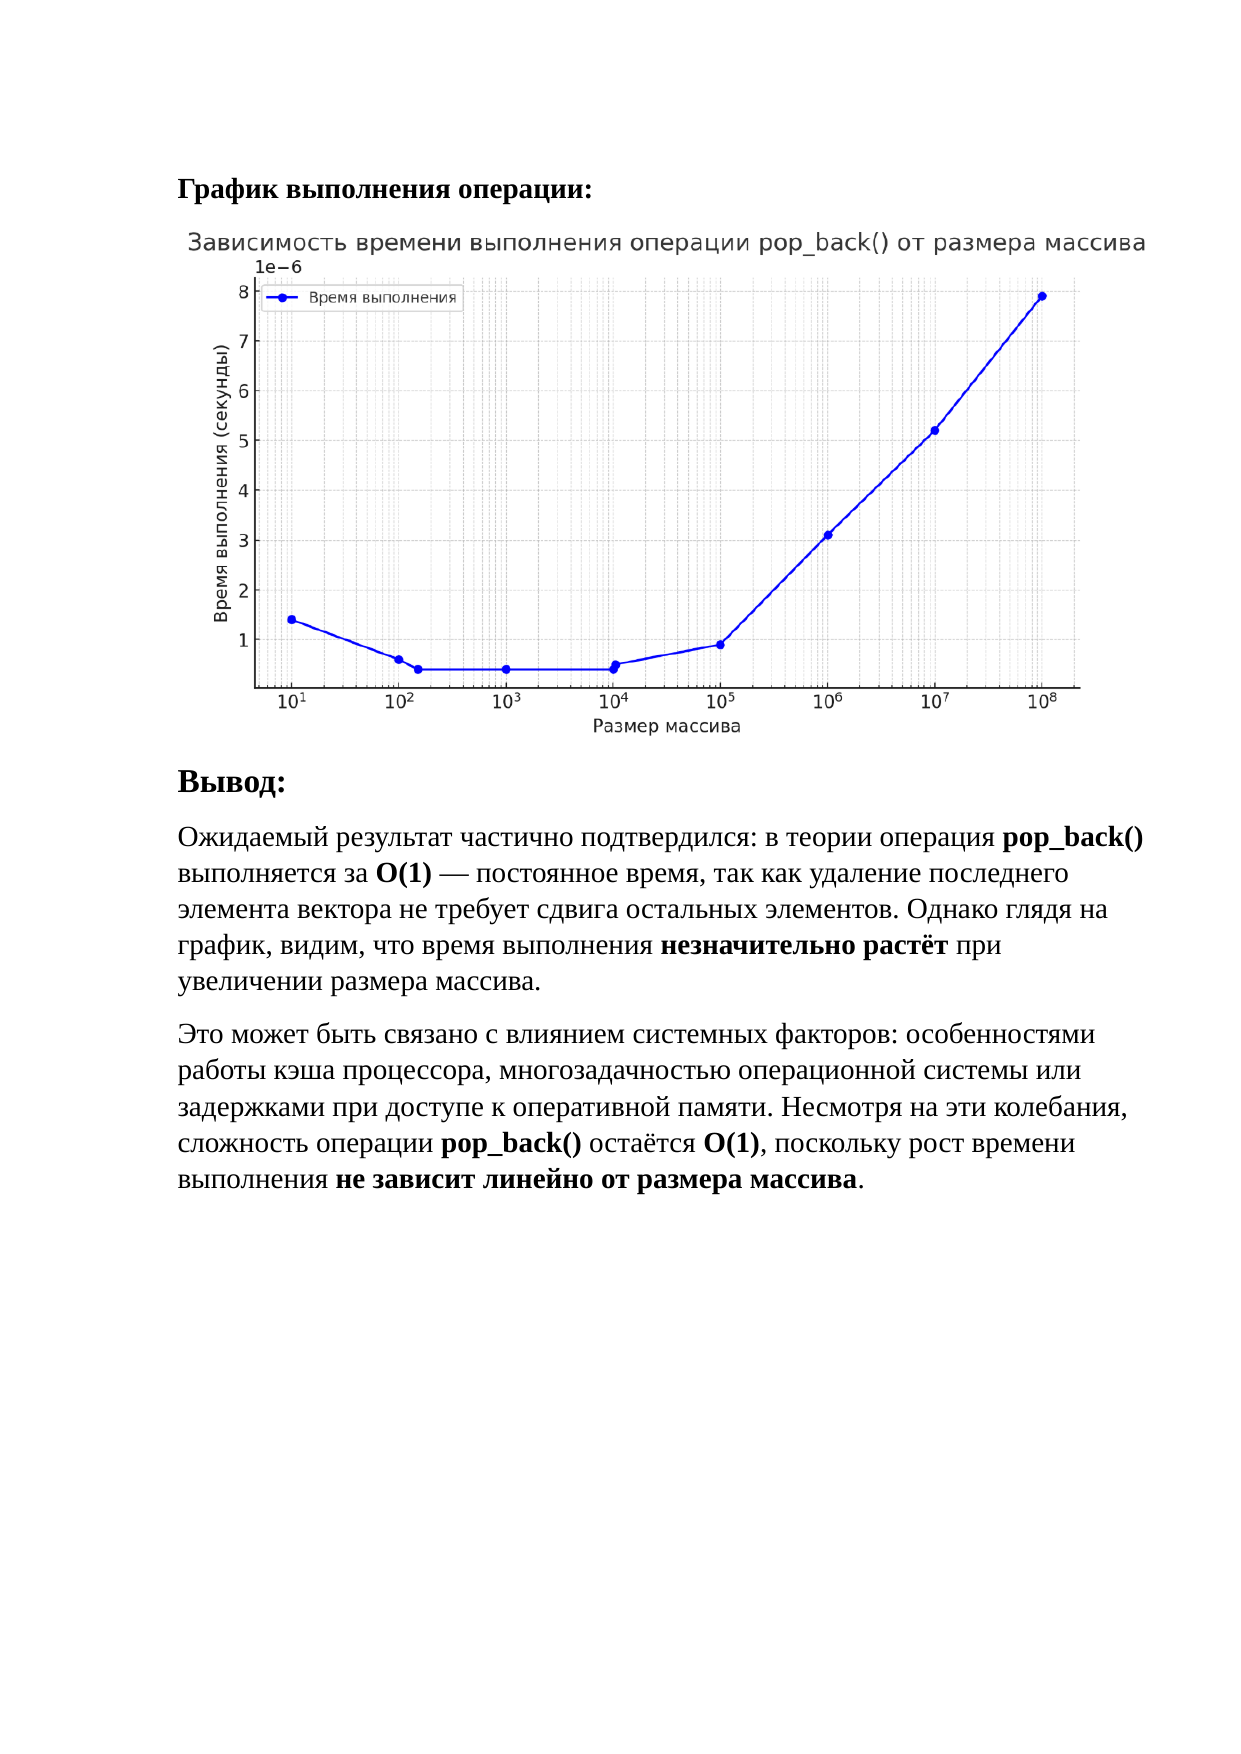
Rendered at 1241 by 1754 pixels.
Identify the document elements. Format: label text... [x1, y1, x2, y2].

text График выполнения операции: [177, 171, 1152, 204]
text Вывод: [177, 761, 1152, 799]
text Ожидаемый результат частично подтвердился: в теории операция pop_back() выполняется за O(1) — постоянное время, так как удаление последнего элемента вектора не требует сдвига остальных элементов. Однако глядя на график, видим, что время выполнения незначительно растёт при увеличении размера массива. [177, 819, 1152, 997]
text Это может быть связано с влиянием системных факторов: особенностями работы кэша процессора, многозадачностью операционной системы или задержками при доступе к оперативной памяти. Несмотря на эти колебания, сложность операции pop_back() остаётся O(1), поскольку рост времени выполнения не зависит линейно от размера массива. [177, 1016, 1152, 1194]
picture [177, 223, 1152, 742]
